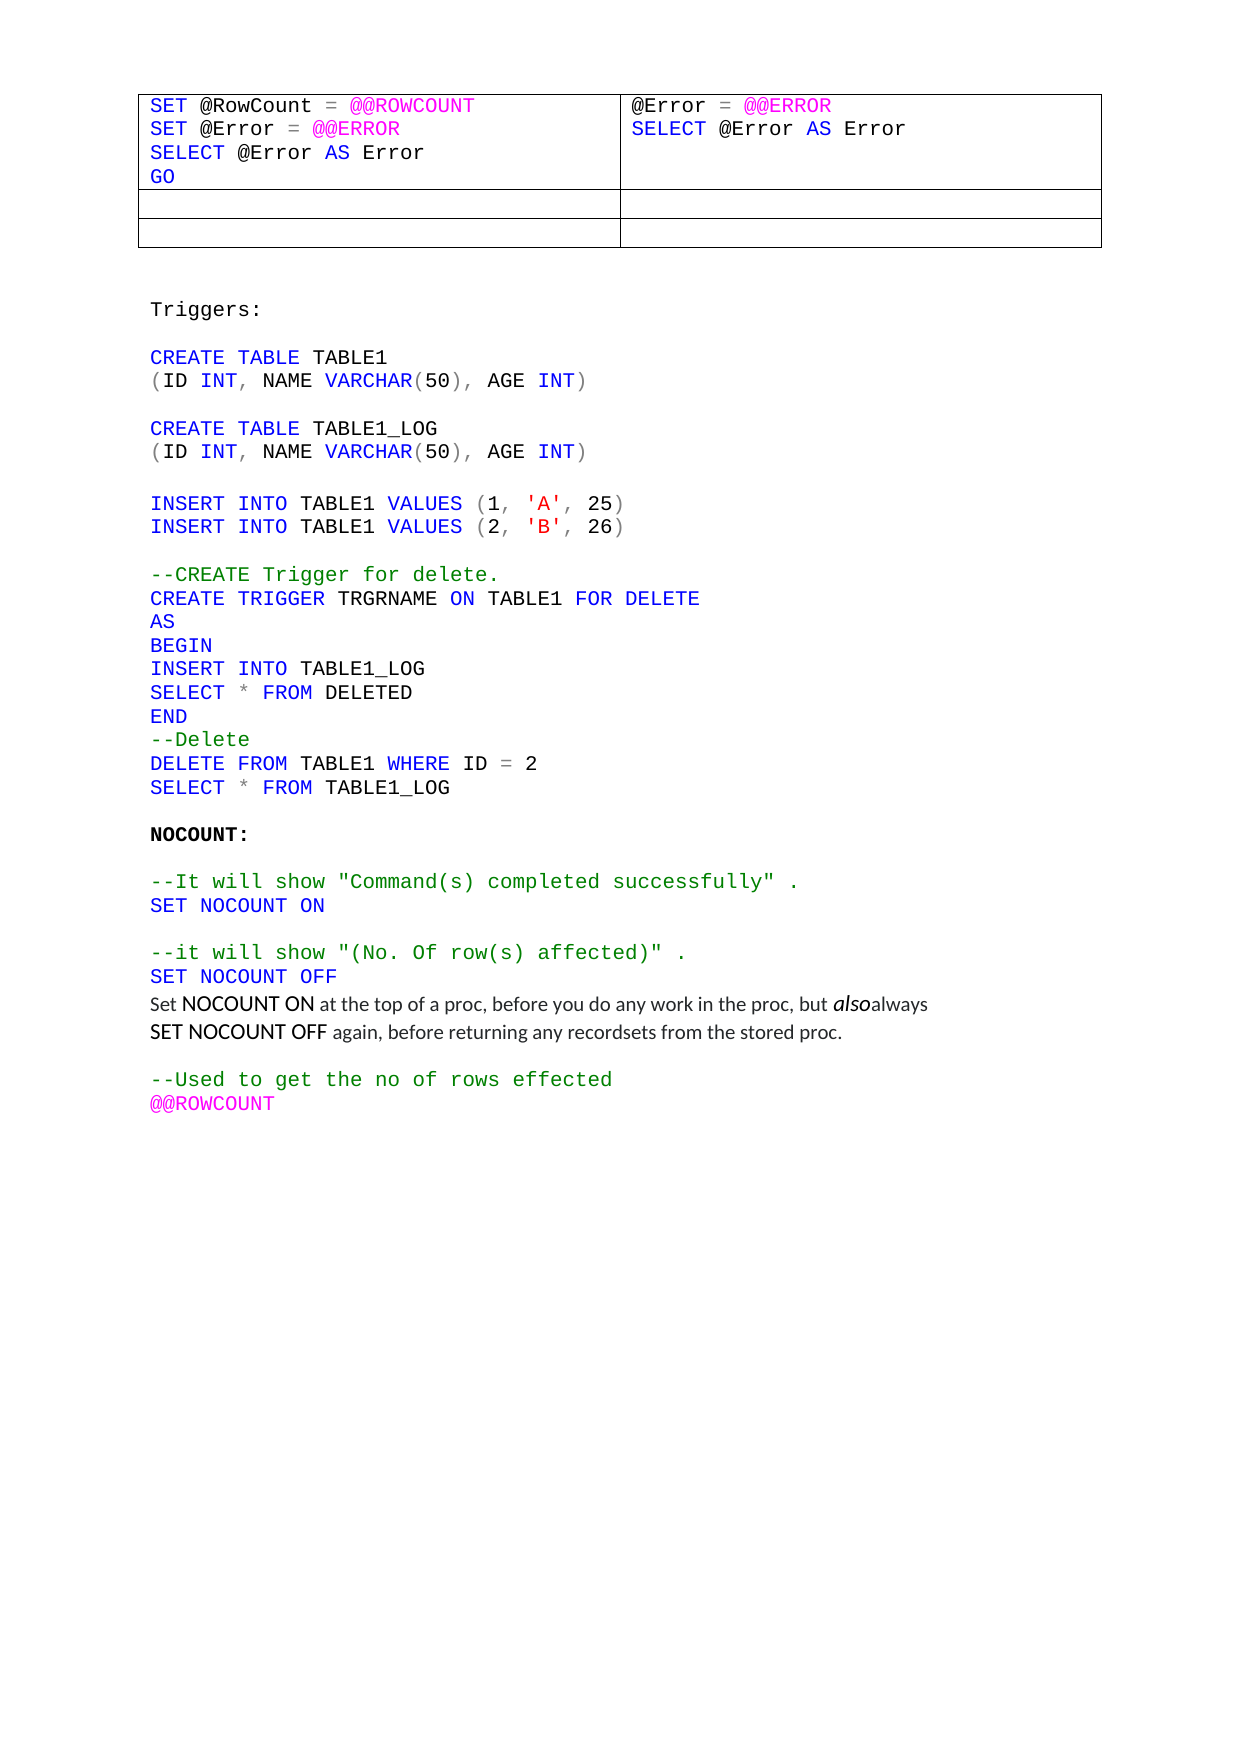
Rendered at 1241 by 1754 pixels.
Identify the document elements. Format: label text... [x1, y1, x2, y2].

text DELETE FROM TABLE1 WHERE ID = 2 [150, 753, 1090, 777]
text CREATE TABLE TABLE1 [150, 347, 1090, 370]
table_cell [139, 190, 620, 218]
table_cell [139, 95, 620, 189]
table_cell [621, 190, 1101, 218]
text --it will show "(No. Of row(s) affected)" . [150, 942, 1090, 966]
text --It will show "Command(s) completed successfully" . [150, 871, 1090, 895]
text --CREATE Trigger for delete. [150, 564, 1090, 587]
text --Used to get the no of rows effected [150, 1069, 1090, 1093]
text SET NOCOUNT OFF again, before returning any recordsets from the stored proc. [150, 1017, 1090, 1046]
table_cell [621, 95, 1101, 189]
text INSERT INTO TABLE1 VALUES (2, 'B', 26) [150, 517, 1090, 540]
text SET NOCOUNT ON [150, 895, 1090, 918]
text Set NOCOUNT ON at the top of a proc, before you do any work in the proc, but alsoalways [150, 989, 1090, 1017]
text (ID INT, NAME VARCHAR(50), AGE INT) [150, 370, 1090, 394]
text SET NOCOUNT OFF [150, 966, 1090, 989]
text INSERT INTO TABLE1_LOG [150, 658, 1090, 682]
text (ID INT, NAME VARCHAR(50), AGE INT) [150, 441, 1090, 465]
text SELECT * FROM TABLE1_LOG [150, 777, 1090, 800]
text CREATE TABLE TABLE1_LOG [150, 418, 1090, 441]
text CREATE TRIGGER TRGRNAME ON TABLE1 FOR DELETE [150, 587, 1090, 611]
text Triggers: [150, 299, 1090, 323]
table_cell [139, 219, 620, 247]
text NOCOUNT: [150, 824, 1090, 848]
table_cell [621, 219, 1101, 247]
text BEGIN [150, 635, 1090, 658]
text @@ROWCOUNT [150, 1093, 1090, 1116]
text --Delete [150, 729, 1090, 753]
text INSERT INTO TABLE1 VALUES (1, 'A', 25) [150, 493, 1090, 517]
text SELECT * FROM DELETED [150, 682, 1090, 706]
text END [150, 706, 1090, 729]
text AS [150, 611, 1090, 635]
